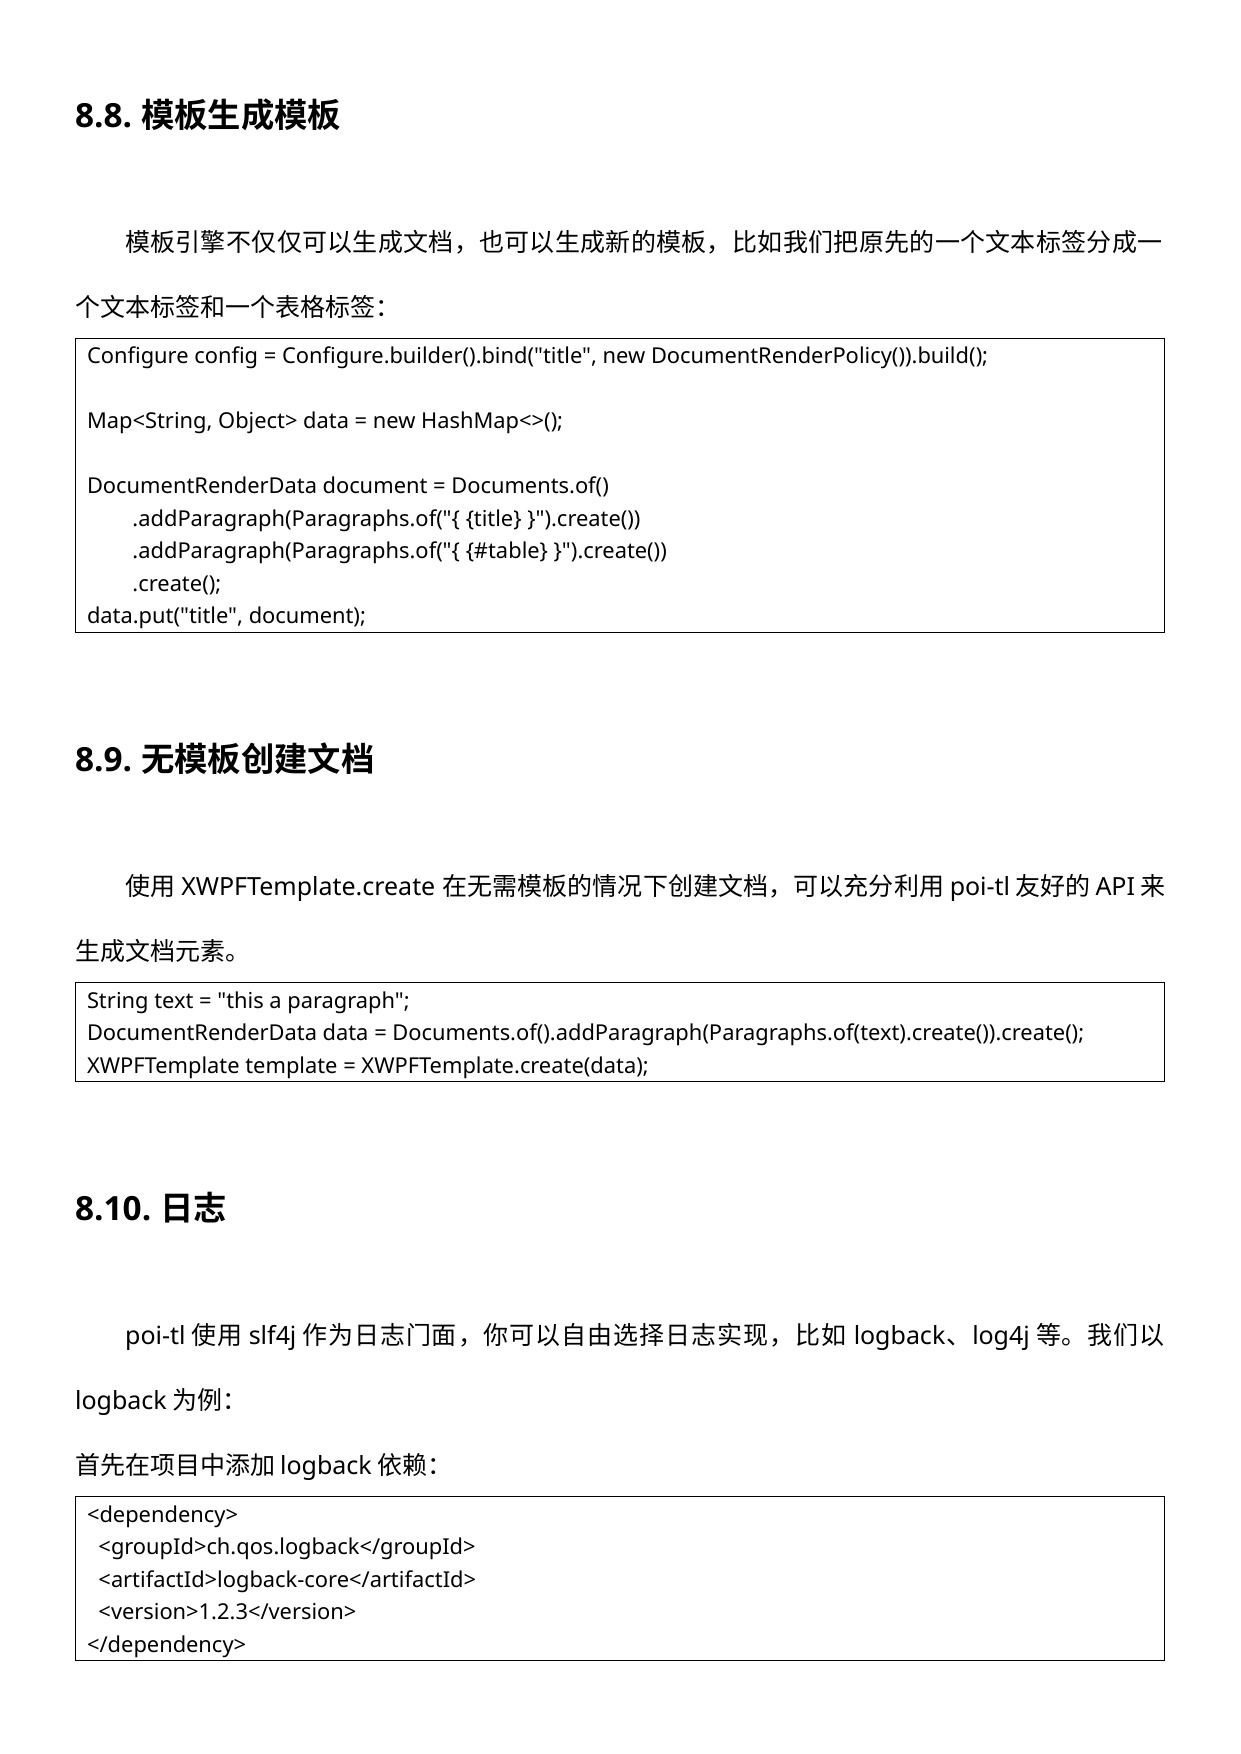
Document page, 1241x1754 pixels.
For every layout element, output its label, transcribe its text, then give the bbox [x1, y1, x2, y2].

text 使用 XWPFTemplate.create 在无需模板的情况下创建文档，可以充分利用poi-tl友好的API来生成文档元素。 [75, 852, 1165, 982]
table_header Configure config = Configure.builder().bind("title", new DocumentRenderPolicy()).build(); Map<String, Object> data = new HashMap<>(); DocumentRenderData document = Documents.of() .addParagraph(Paragraphs.of("{ {title} }").create()) .addParagraph(Paragraphs.of("{ {#table} }").create()) .create(); data.put("title", document); [76, 339, 1164, 632]
text 模板引擎不仅仅可以生成文档，也可以生成新的模板，比如我们把原先的一个文本标签分成一个文本标签和一个表格标签： [75, 208, 1165, 338]
text 首先在项目中添加logback依赖： [75, 1431, 1165, 1496]
subtitle 8.9. 无模板创建文档 [75, 725, 1165, 790]
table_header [76, 1497, 1164, 1660]
table_header String text = "this a paragraph"; DocumentRenderData data = Documents.of().addParagraph(Paragraphs.of(text).create()).create(); XWPFTemplate template = XWPFTemplate.create(data); [76, 983, 1164, 1081]
subtitle 8.8. 模板生成模板 [75, 81, 1165, 146]
subtitle 8.10. 日志 [75, 1174, 1165, 1239]
text poi-tl使用slf4j作为日志门面，你可以自由选择日志实现，比如logback、log4j等。我们以logback为例： [75, 1301, 1165, 1431]
